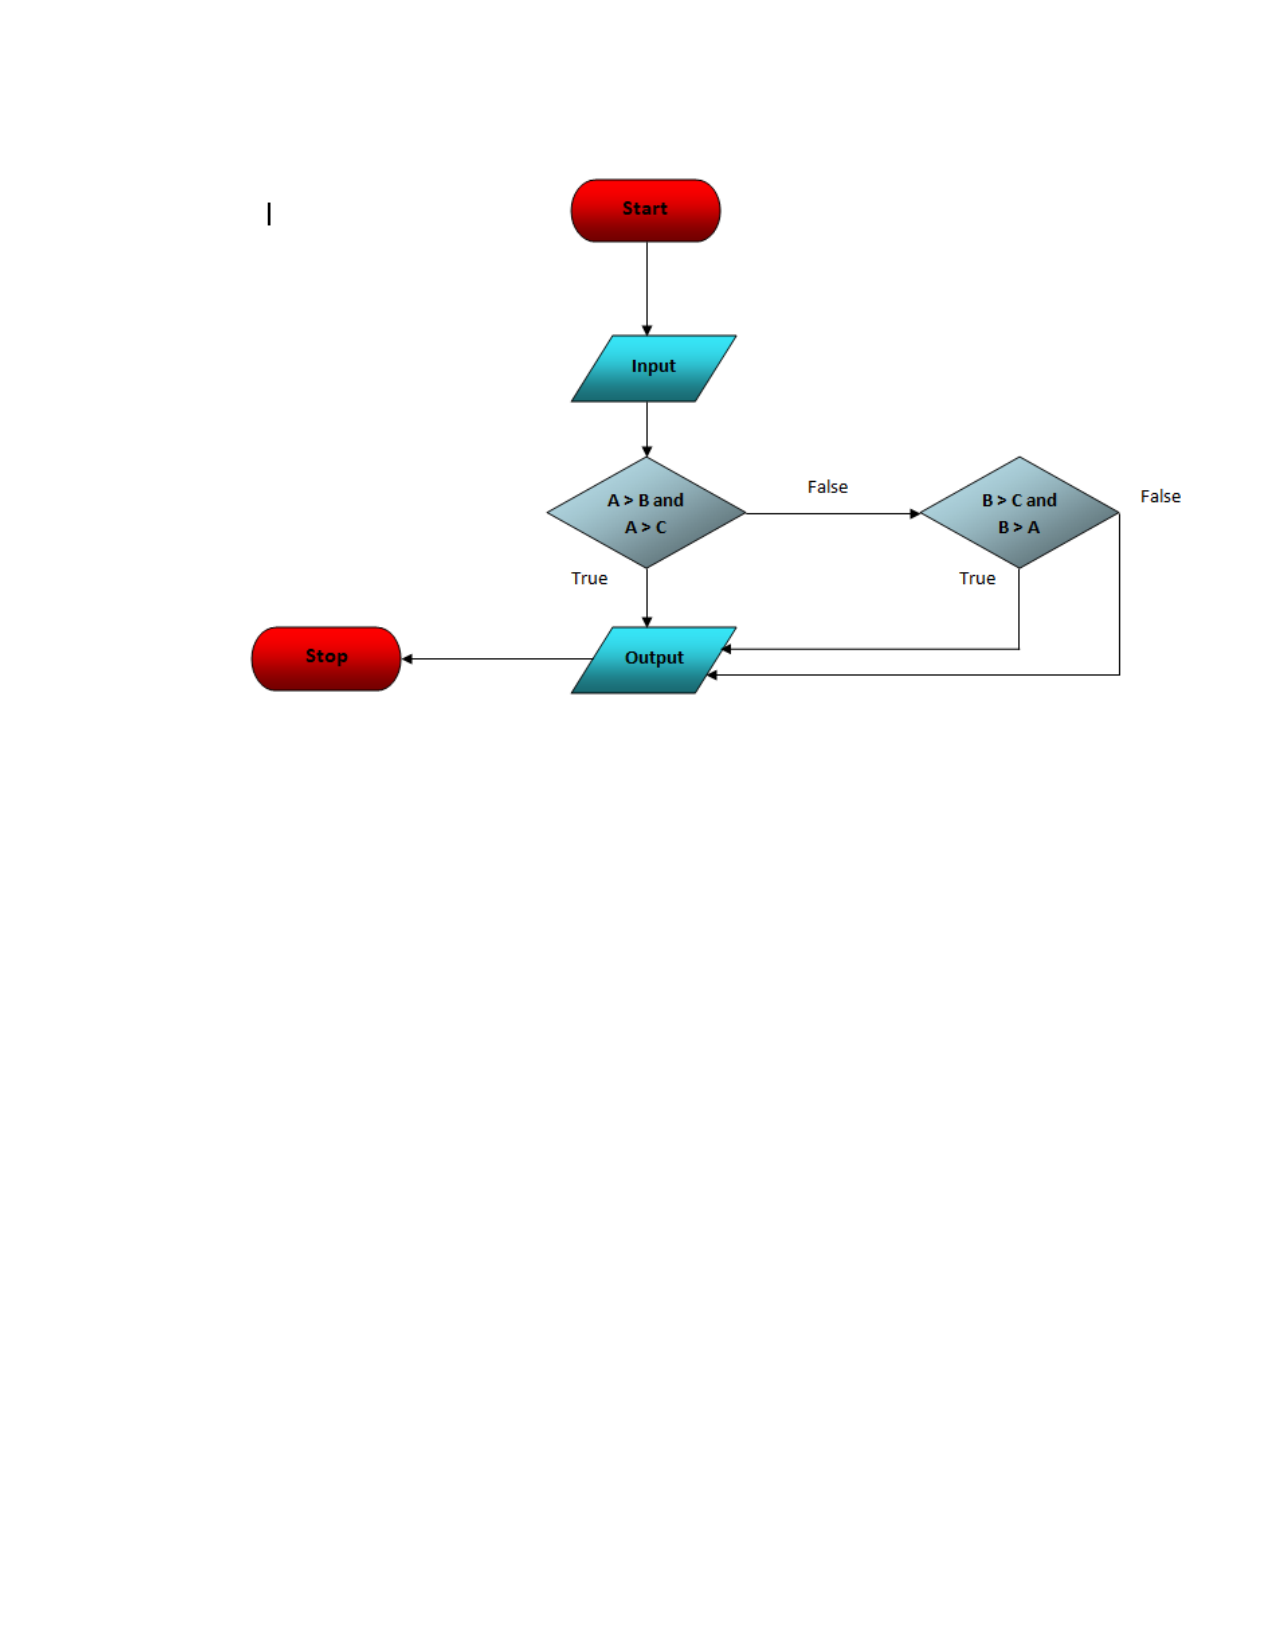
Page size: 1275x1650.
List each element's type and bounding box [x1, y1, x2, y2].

picture [225, 150, 1200, 739]
